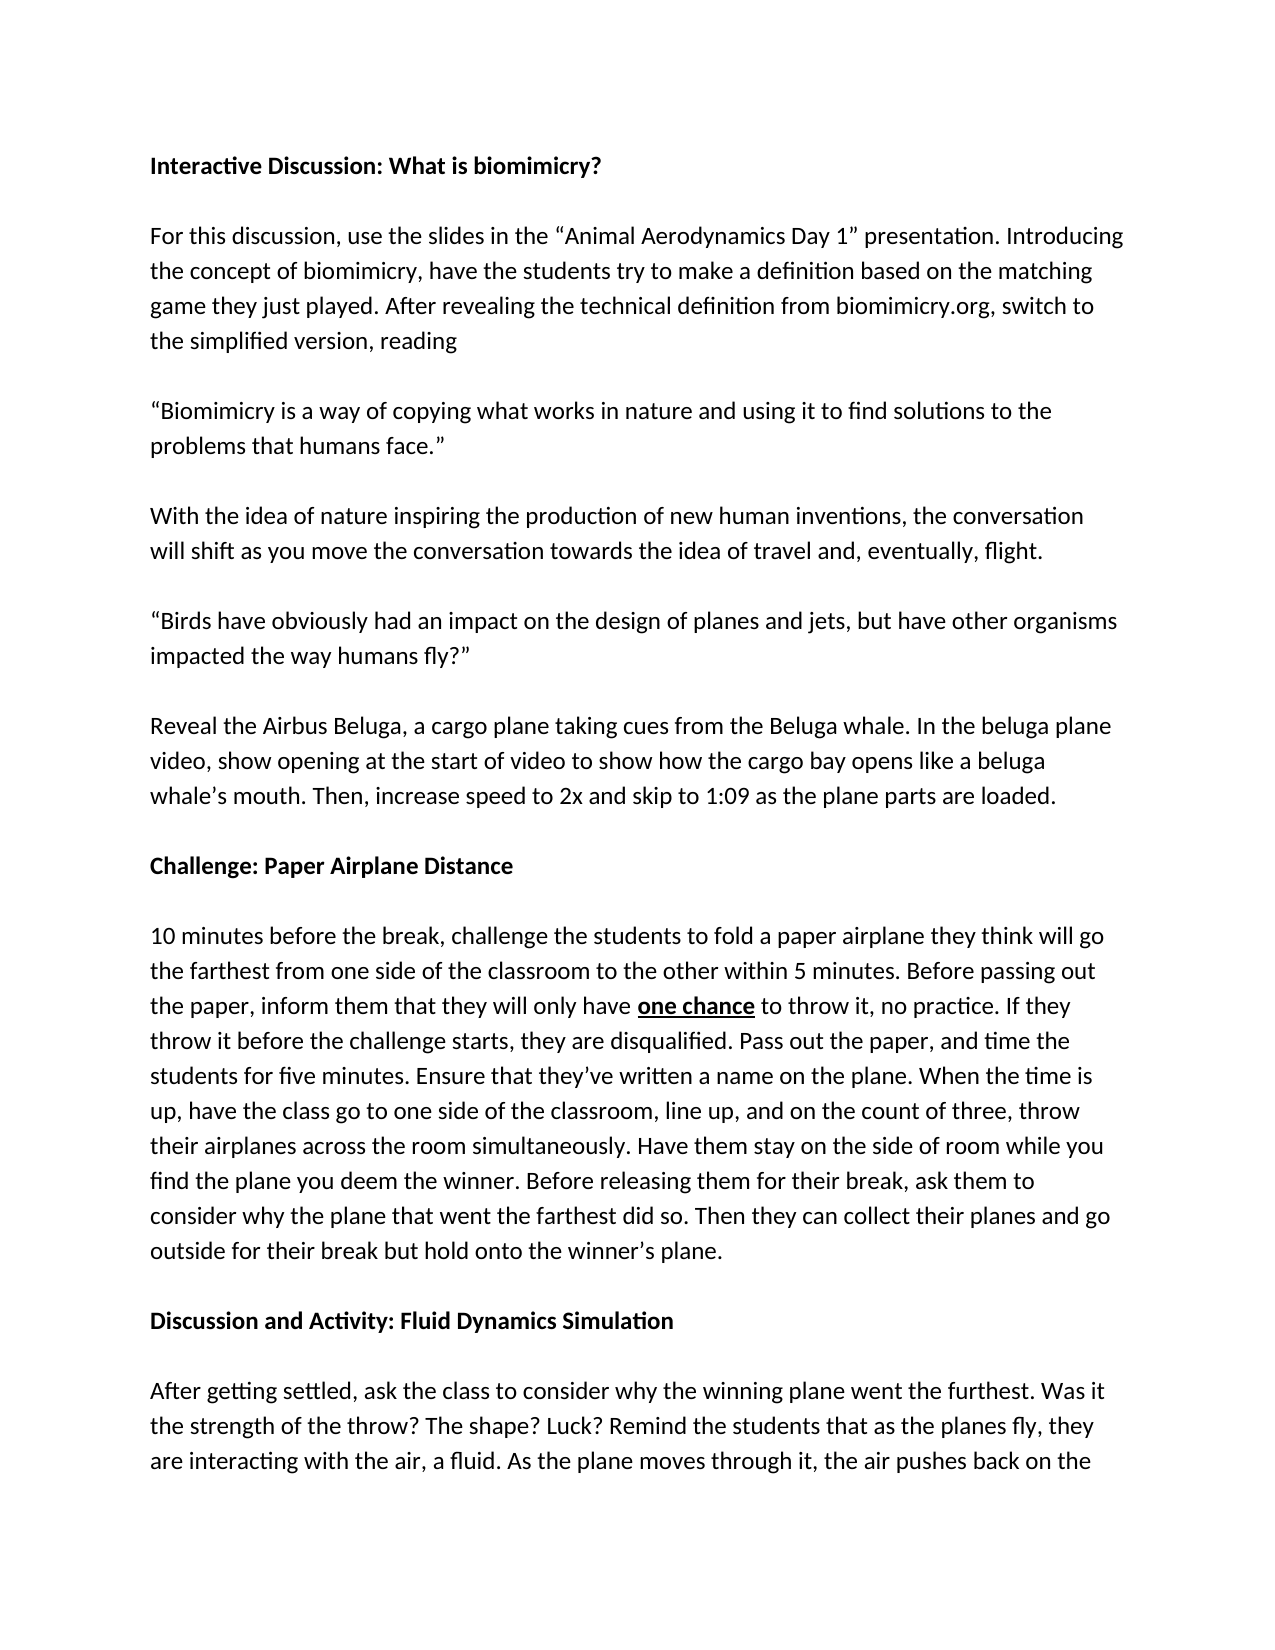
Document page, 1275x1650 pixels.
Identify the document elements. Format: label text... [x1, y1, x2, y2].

text 10 minutes before the break, challenge the students to fold a paper airplane they think will go the farthest from one side of the classroom to the other within 5 minutes. Before passing out the paper, inform them that they will only have one chance to throw it, no practice. If they throw it before the challenge starts, they are disqualified. Pass out the paper, and time the students for five minutes. Ensure that they’ve written a name on the plane. When the time is up, have the class go to one side of the classroom, line up, and on the count of three, throw their airplanes across the room simultaneously. Have them stay on the side of room while you find the plane you deem the winner. Before releasing them for their break, ask them to consider why the plane that went the farthest did so. Then they can collect their planes and go outside for their break but hold onto the winner’s plane. [150, 920, 1125, 1266]
text With the idea of nature inspiring the production of new human inventions, the conversation will shift as you move the conversation towards the idea of travel and, eventually, flight. [150, 500, 1125, 566]
text Reveal the Airbus Beluga, a cargo plane taking cues from the Beluga whale. In the beluga plane video, show opening at the start of video to show how the cargo bay opens like a beluga whale’s mouth. Then, increase speed to 2x and skip to 1:09 as the plane parts are loaded. [150, 710, 1125, 811]
text “Biomimicry is a way of copying what works in nature and using it to find solutions to the problems that humans face.” [150, 395, 1125, 461]
text Discussion and Activity: Fluid Dynamics Simulation [150, 1305, 1125, 1336]
text “Birds have obviously had an impact on the design of planes and jets, but have other organisms impacted the way humans fly?” [150, 605, 1125, 671]
text For this discussion, use the slides in the “Animal Aerodynamics Day 1” presentation. Introducing the concept of biomimicry, have the students try to make a definition based on the matching game they just played. After revealing the technical definition from biomimicry.org, switch to the simplified version, reading [150, 220, 1125, 356]
text Interactive Discussion: What is biomimicry? [150, 150, 1125, 181]
text Challenge: Paper Airplane Distance [150, 850, 1125, 881]
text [150, 1375, 1125, 1476]
